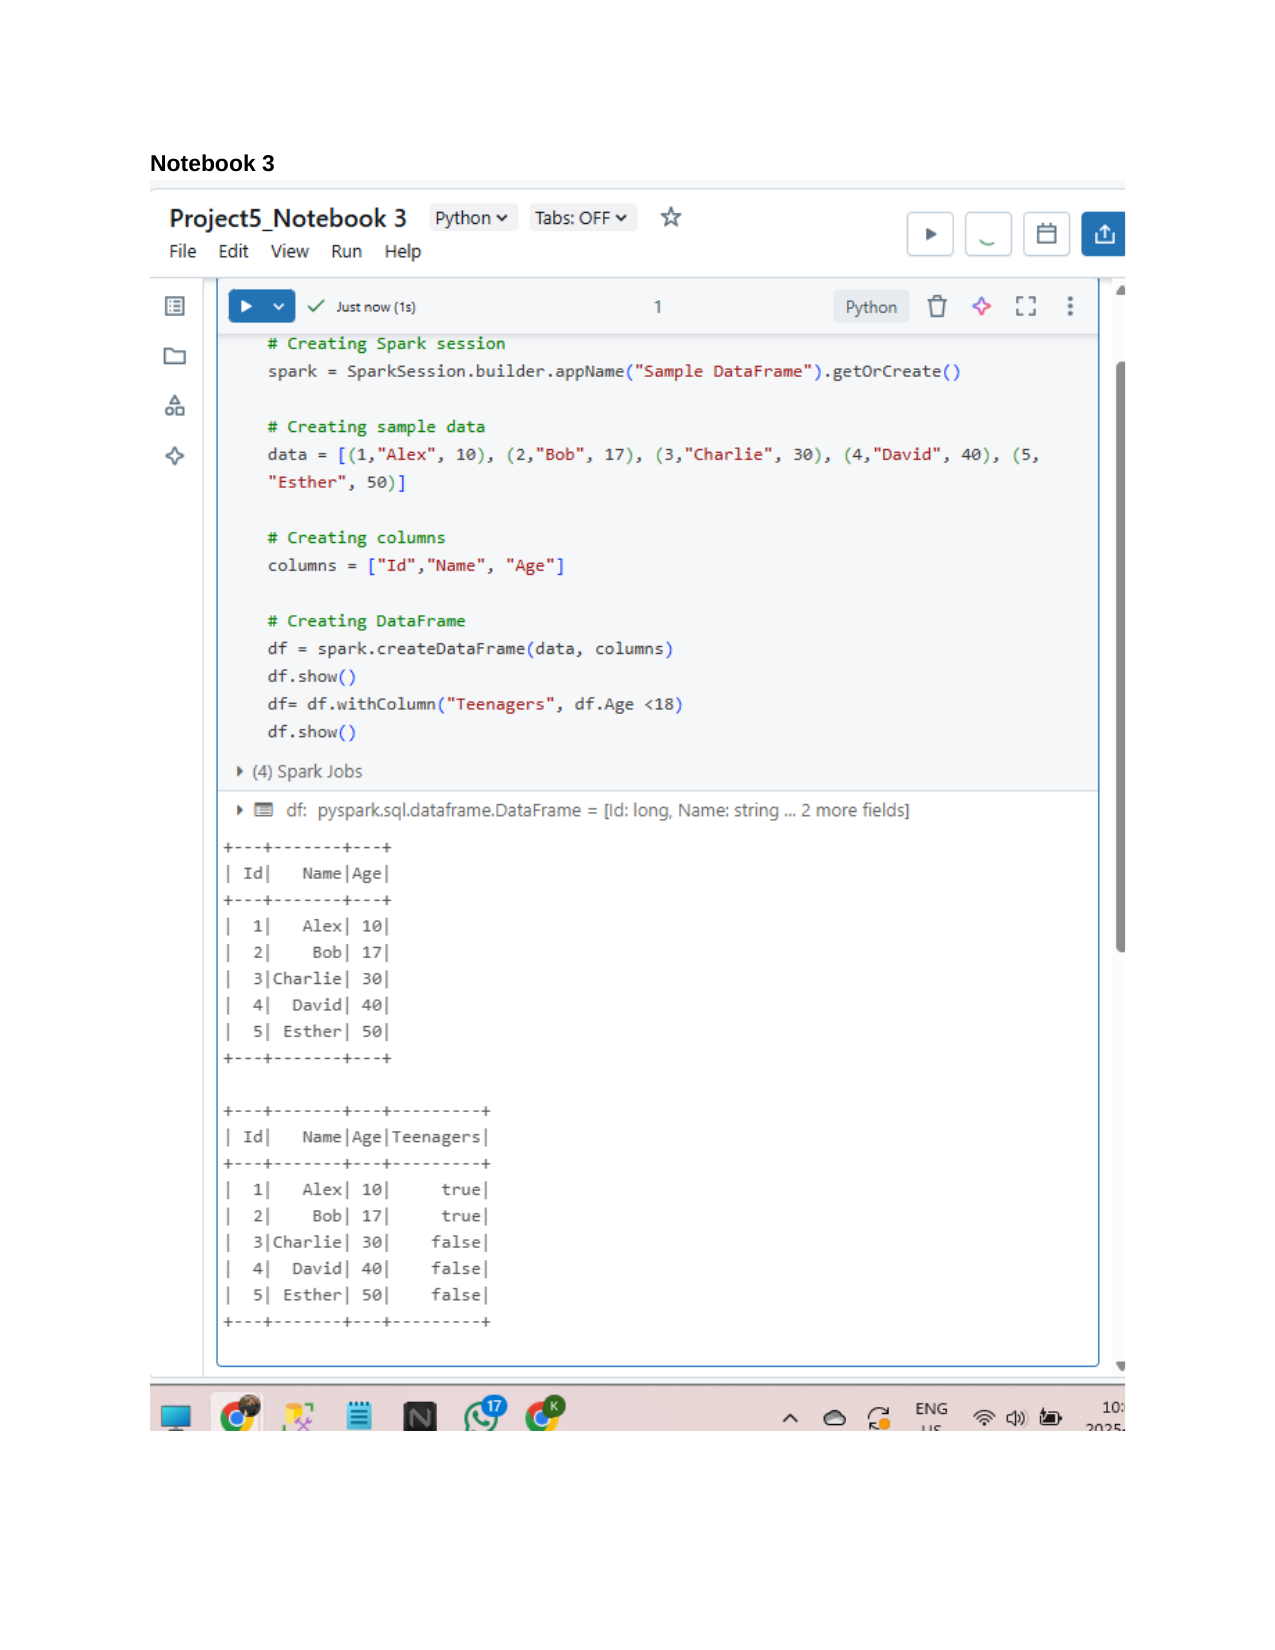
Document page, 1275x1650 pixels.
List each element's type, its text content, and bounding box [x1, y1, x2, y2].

text Notebook 3 [150, 150, 1125, 180]
picture [150, 180, 1125, 1431]
